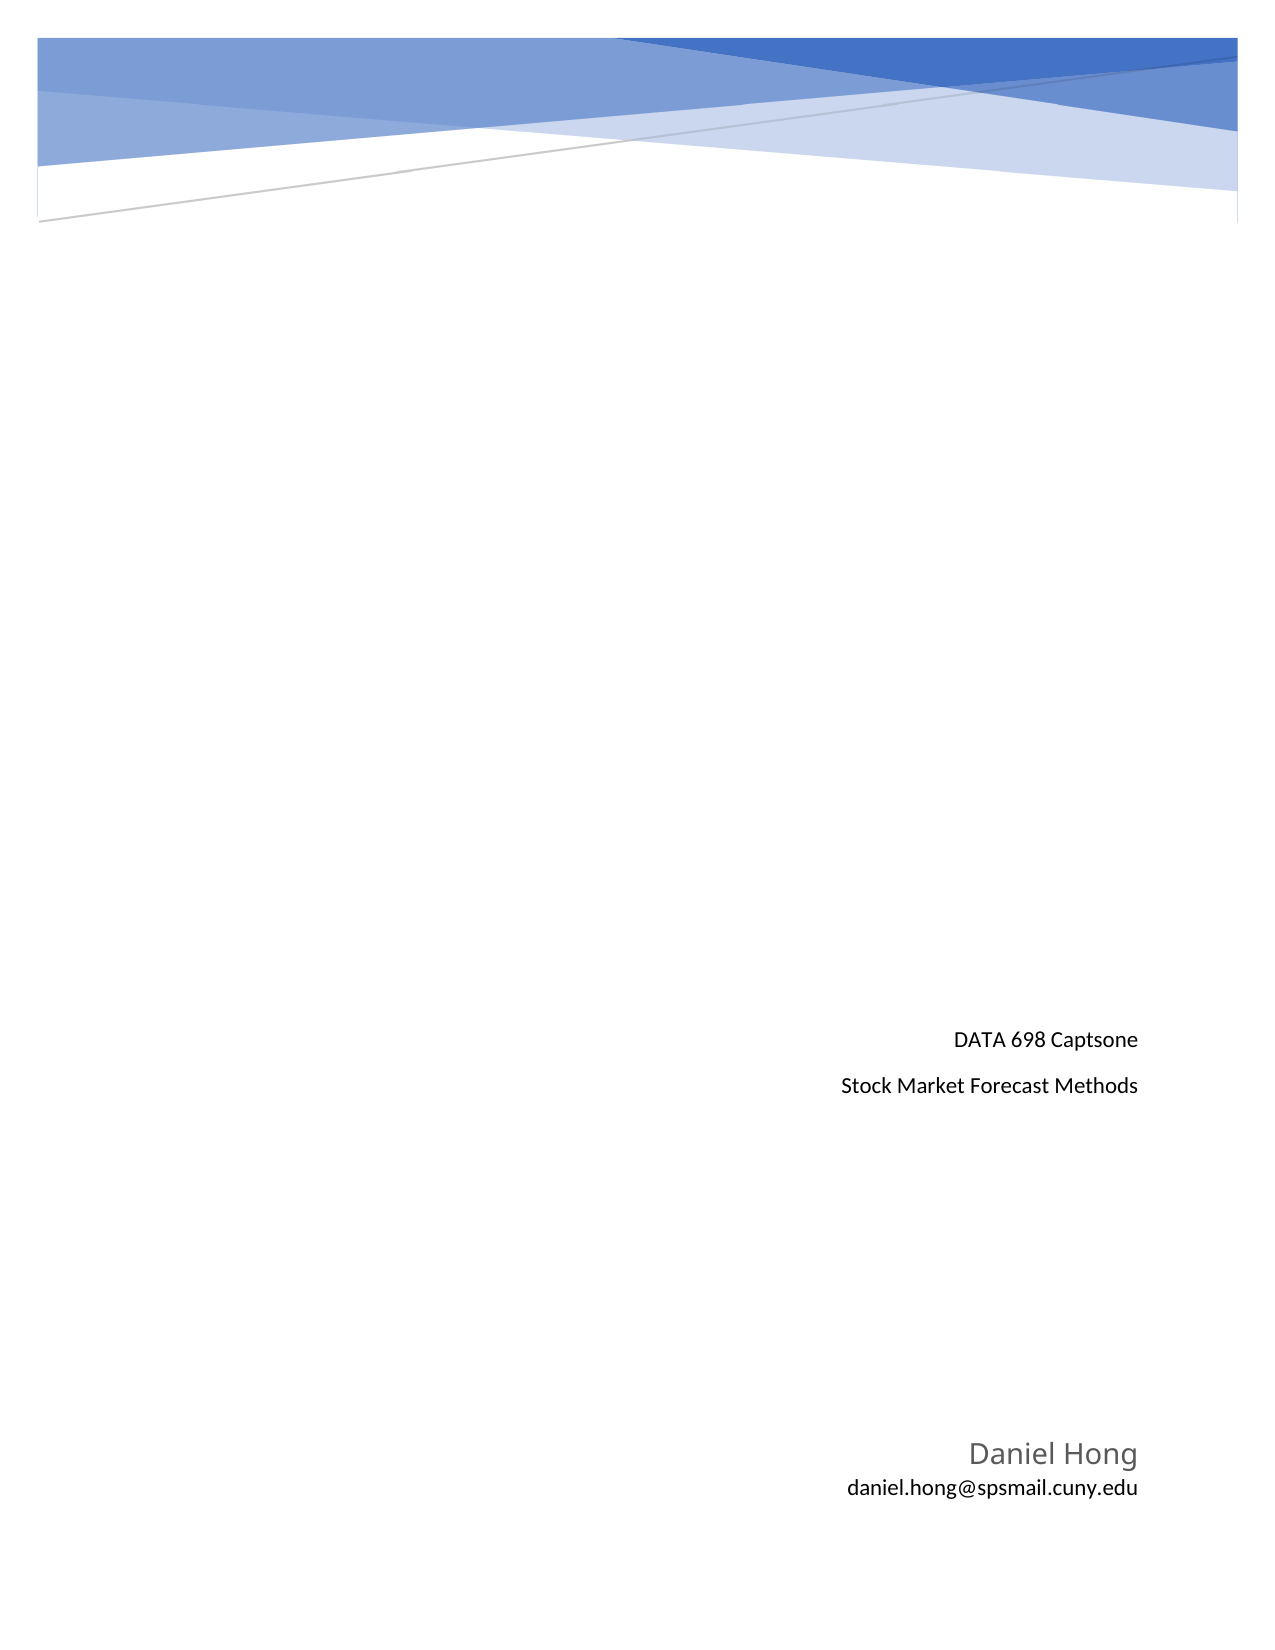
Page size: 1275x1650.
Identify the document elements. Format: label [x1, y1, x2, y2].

picture [37, 37, 1238, 238]
